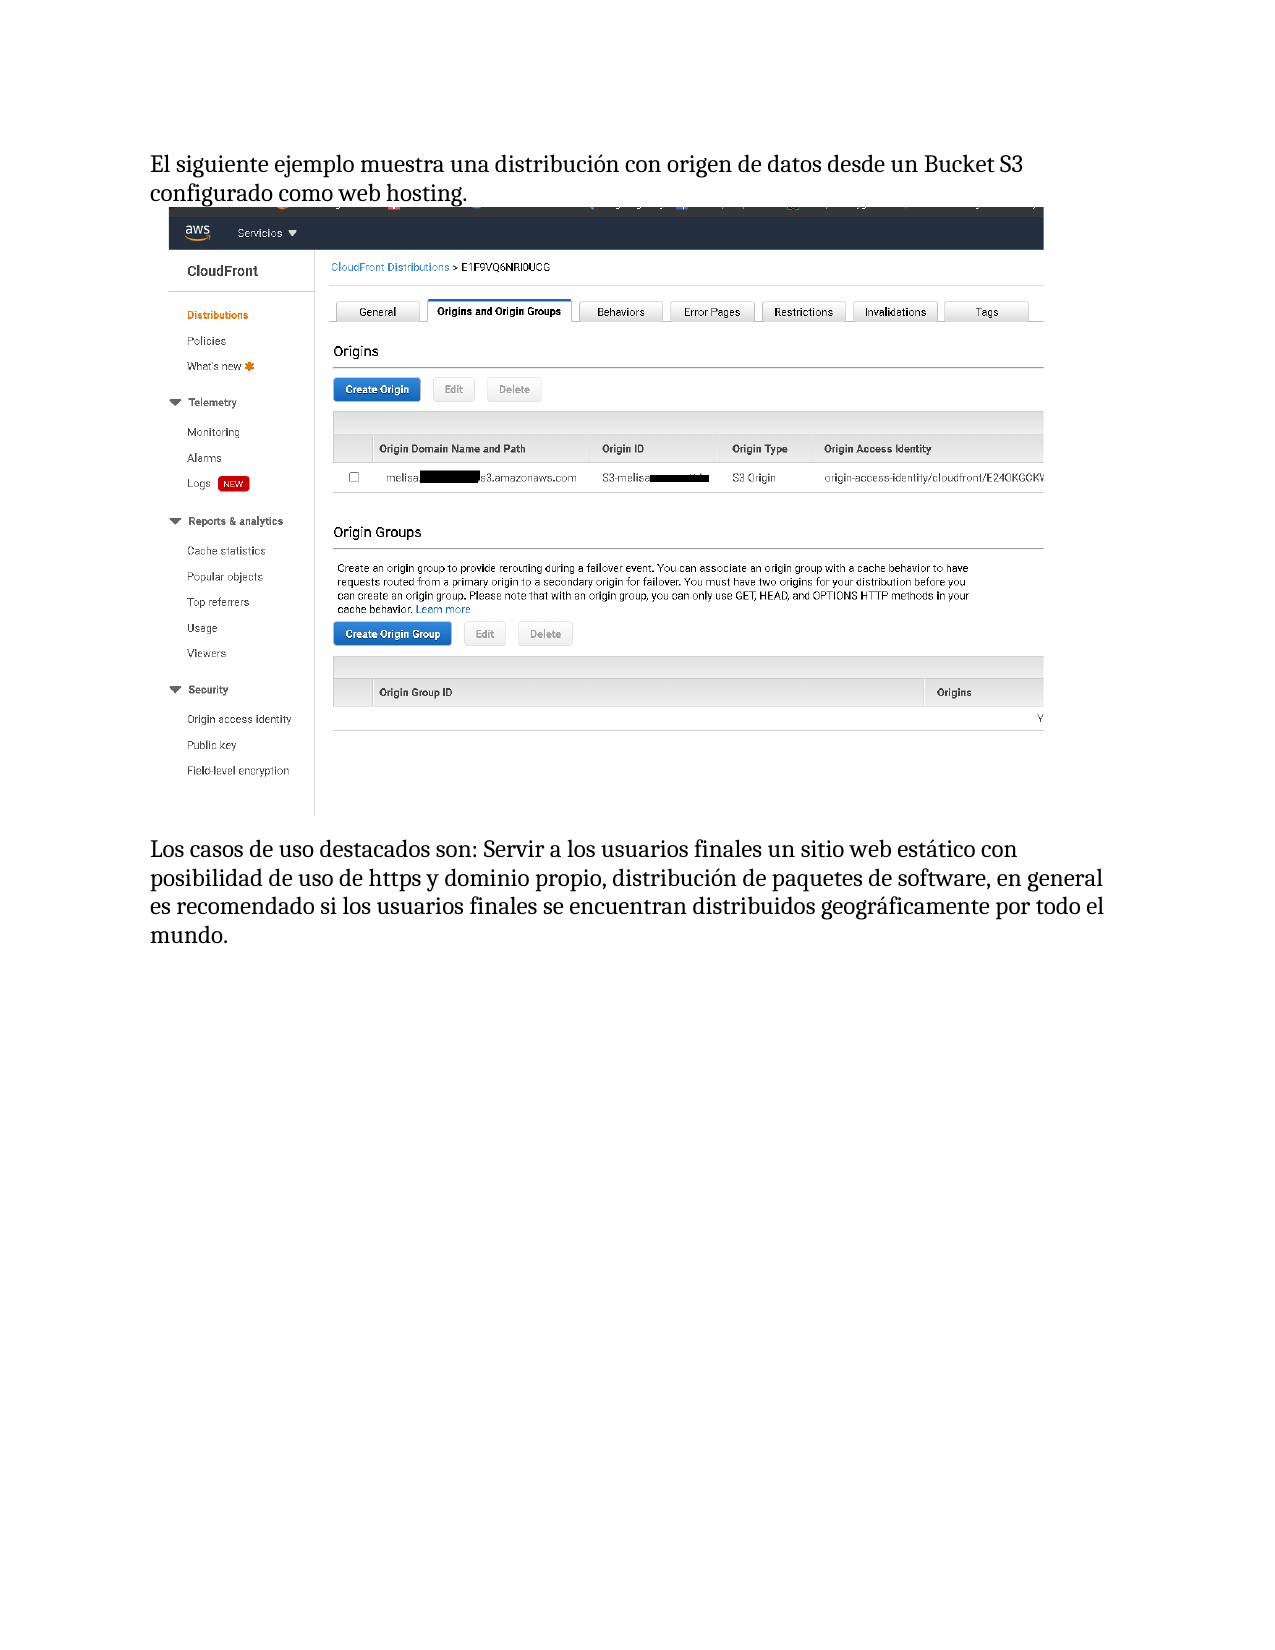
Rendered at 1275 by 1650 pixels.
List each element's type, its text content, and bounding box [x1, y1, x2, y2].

text Los casos de uso destacados son: Servir a los usuarios finales un sitio web estático con posibilidad de uso de https y dominio propio, distribución de paquetes de software, en general es recomendado si los usuarios finales se encuentran distribuidos geográficamente por todo el mundo. [150, 835, 1125, 950]
picture [168, 207, 1044, 816]
